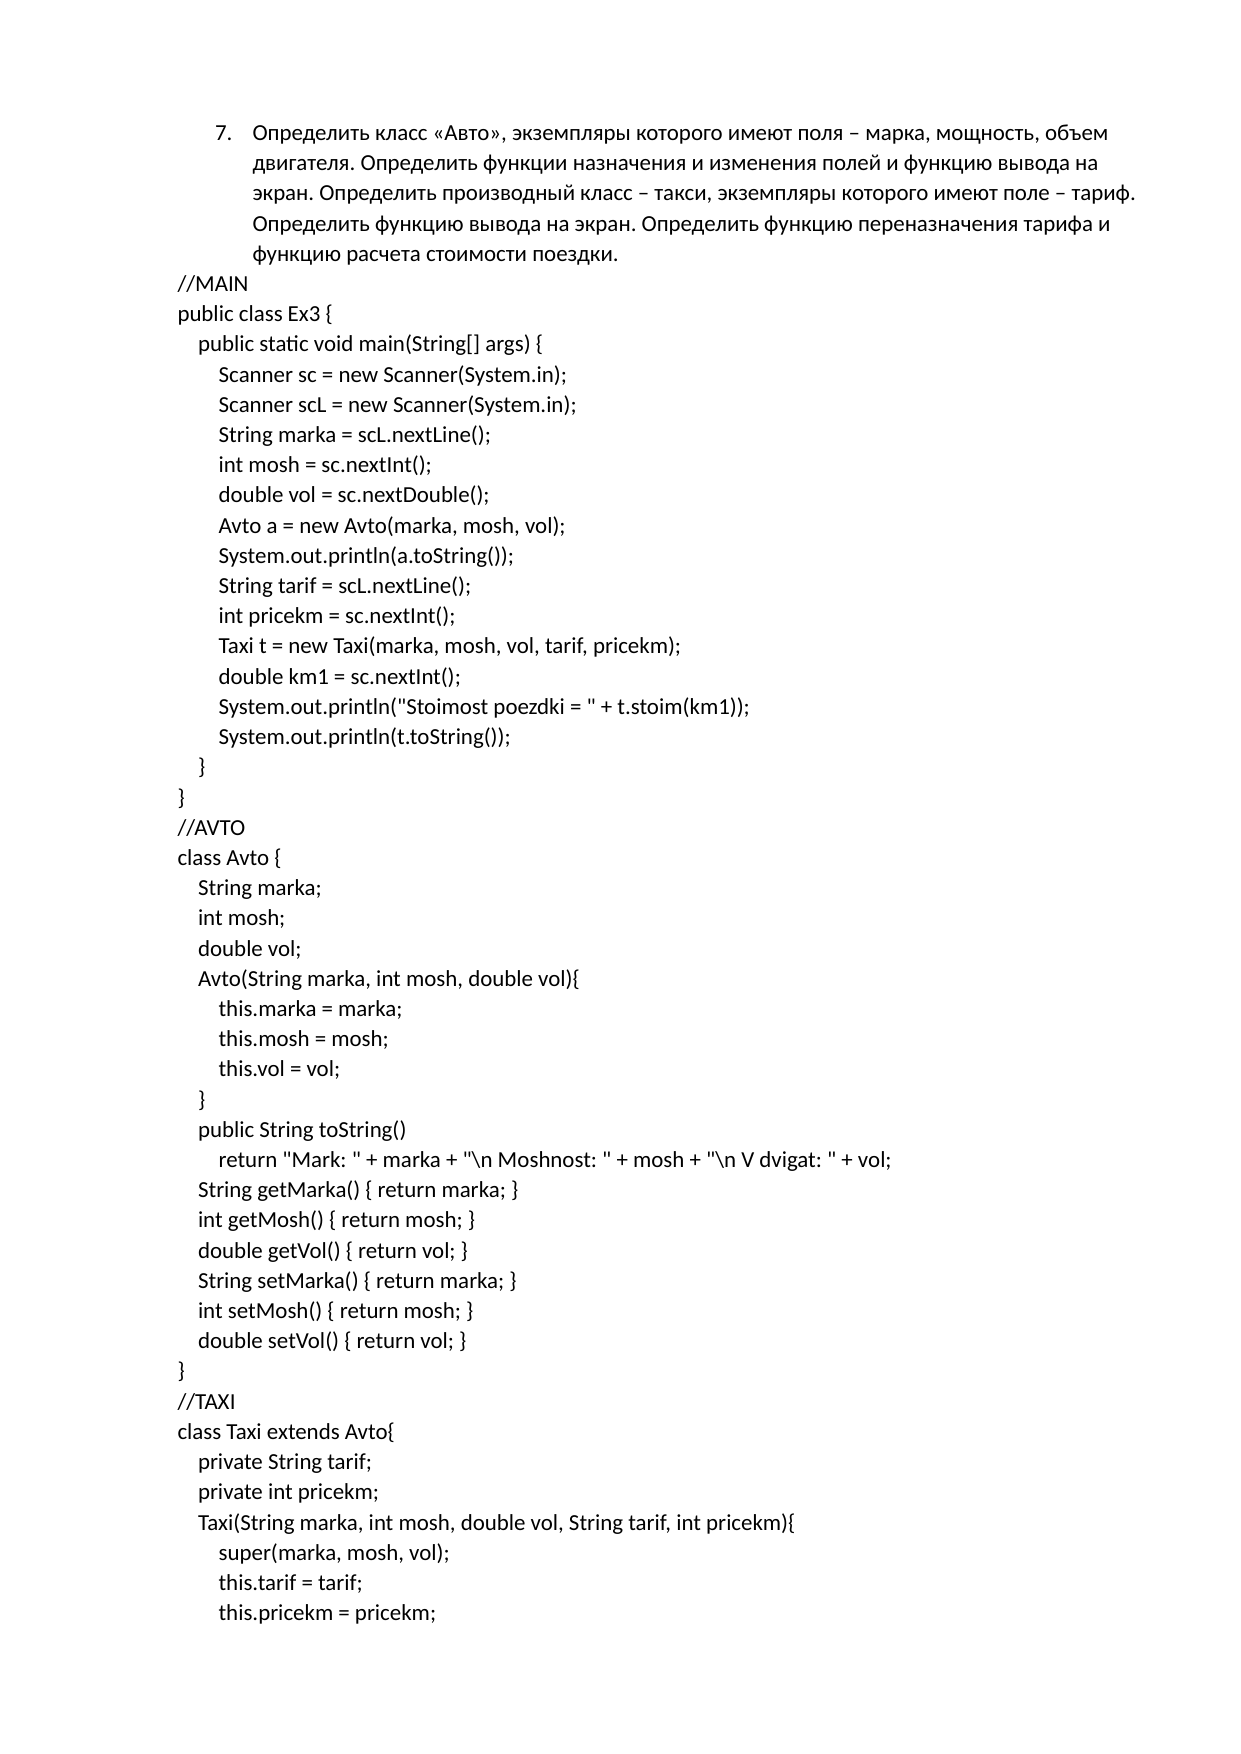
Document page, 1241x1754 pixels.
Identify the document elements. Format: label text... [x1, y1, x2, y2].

text double vol; [177, 934, 1152, 962]
text Taxi t = new Taxi(marka, mosh, vol, tarif, pricekm); [177, 632, 1152, 660]
list Определить класс «Авто», экземпляры которого имеют поля – марка, мощность, объем двигателя. Определить функции назначения и изменения полей и функцию вывода на экран. Определить производный класс – такси, экземпляры которого имеют поле – тариф. Определить функцию вывода на экран. Определить функцию переназначения тарифа и функцию расчета стоимости поездки. [215, 118, 1152, 267]
text public class Ex3 { [177, 299, 1152, 327]
text Avto(String marka, int mosh, double vol){ [177, 964, 1152, 992]
text int mosh = sc.nextInt(); [177, 450, 1152, 478]
text double getVol() { return vol; } [177, 1236, 1152, 1264]
text System.out.println(a.toString()); [177, 541, 1152, 569]
text Taxi(String marka, int mosh, double vol, String tarif, int pricekm){ [177, 1508, 1152, 1536]
text String marka; [177, 873, 1152, 901]
text super(marka, mosh, vol); [177, 1538, 1152, 1566]
text Scanner sc = new Scanner(System.in); [177, 360, 1152, 388]
text this.pricekm = pricekm; [177, 1598, 1152, 1626]
text String setMarka() { return marka; } [177, 1266, 1152, 1294]
text //MAIN [177, 269, 1152, 297]
text //TAXI class Taxi extends Avto{ [177, 1387, 1152, 1445]
text this.mosh = mosh; [177, 1024, 1152, 1052]
text int pricekm = sc.nextInt(); [177, 601, 1152, 629]
text System.out.println("Stoimost poezdki = " + t.stoim(km1)); [177, 692, 1152, 720]
text private String tarif; [177, 1447, 1152, 1475]
text this.marka = marka; [177, 994, 1152, 1022]
text String marka = scL.nextLine(); [177, 420, 1152, 448]
text } [177, 752, 1152, 781]
text this.tarif = tarif; [177, 1568, 1152, 1596]
text String tarif = scL.nextLine(); [177, 571, 1152, 599]
text Scanner scL = new Scanner(System.in); [177, 390, 1152, 418]
text Avto a = new Avto(marka, mosh, vol); [177, 511, 1152, 539]
text } [177, 1357, 1152, 1385]
text double km1 = sc.nextInt(); [177, 662, 1152, 690]
text double vol = sc.nextDouble(); [177, 481, 1152, 509]
text } [177, 783, 1152, 811]
text public String toString() [177, 1115, 1152, 1143]
text class Avto { [177, 843, 1152, 871]
text public static void main(String[] args) { [177, 329, 1152, 358]
text private int pricekm; [177, 1477, 1152, 1506]
text } [177, 1085, 1152, 1113]
text return "Mark: " + marka + "\n Moshnost: " + mosh + "\n V dvigat: " + vol; [177, 1145, 1152, 1173]
text int getMosh() { return mosh; } [177, 1206, 1152, 1234]
text int setMosh() { return mosh; } [177, 1296, 1152, 1324]
text int mosh; [177, 903, 1152, 932]
text //AVTO [177, 813, 1152, 841]
text String getMarka() { return marka; } [177, 1175, 1152, 1203]
text this.vol = vol; [177, 1054, 1152, 1083]
text System.out.println(t.toString()); [177, 722, 1152, 750]
text double setVol() { return vol; } [177, 1326, 1152, 1354]
